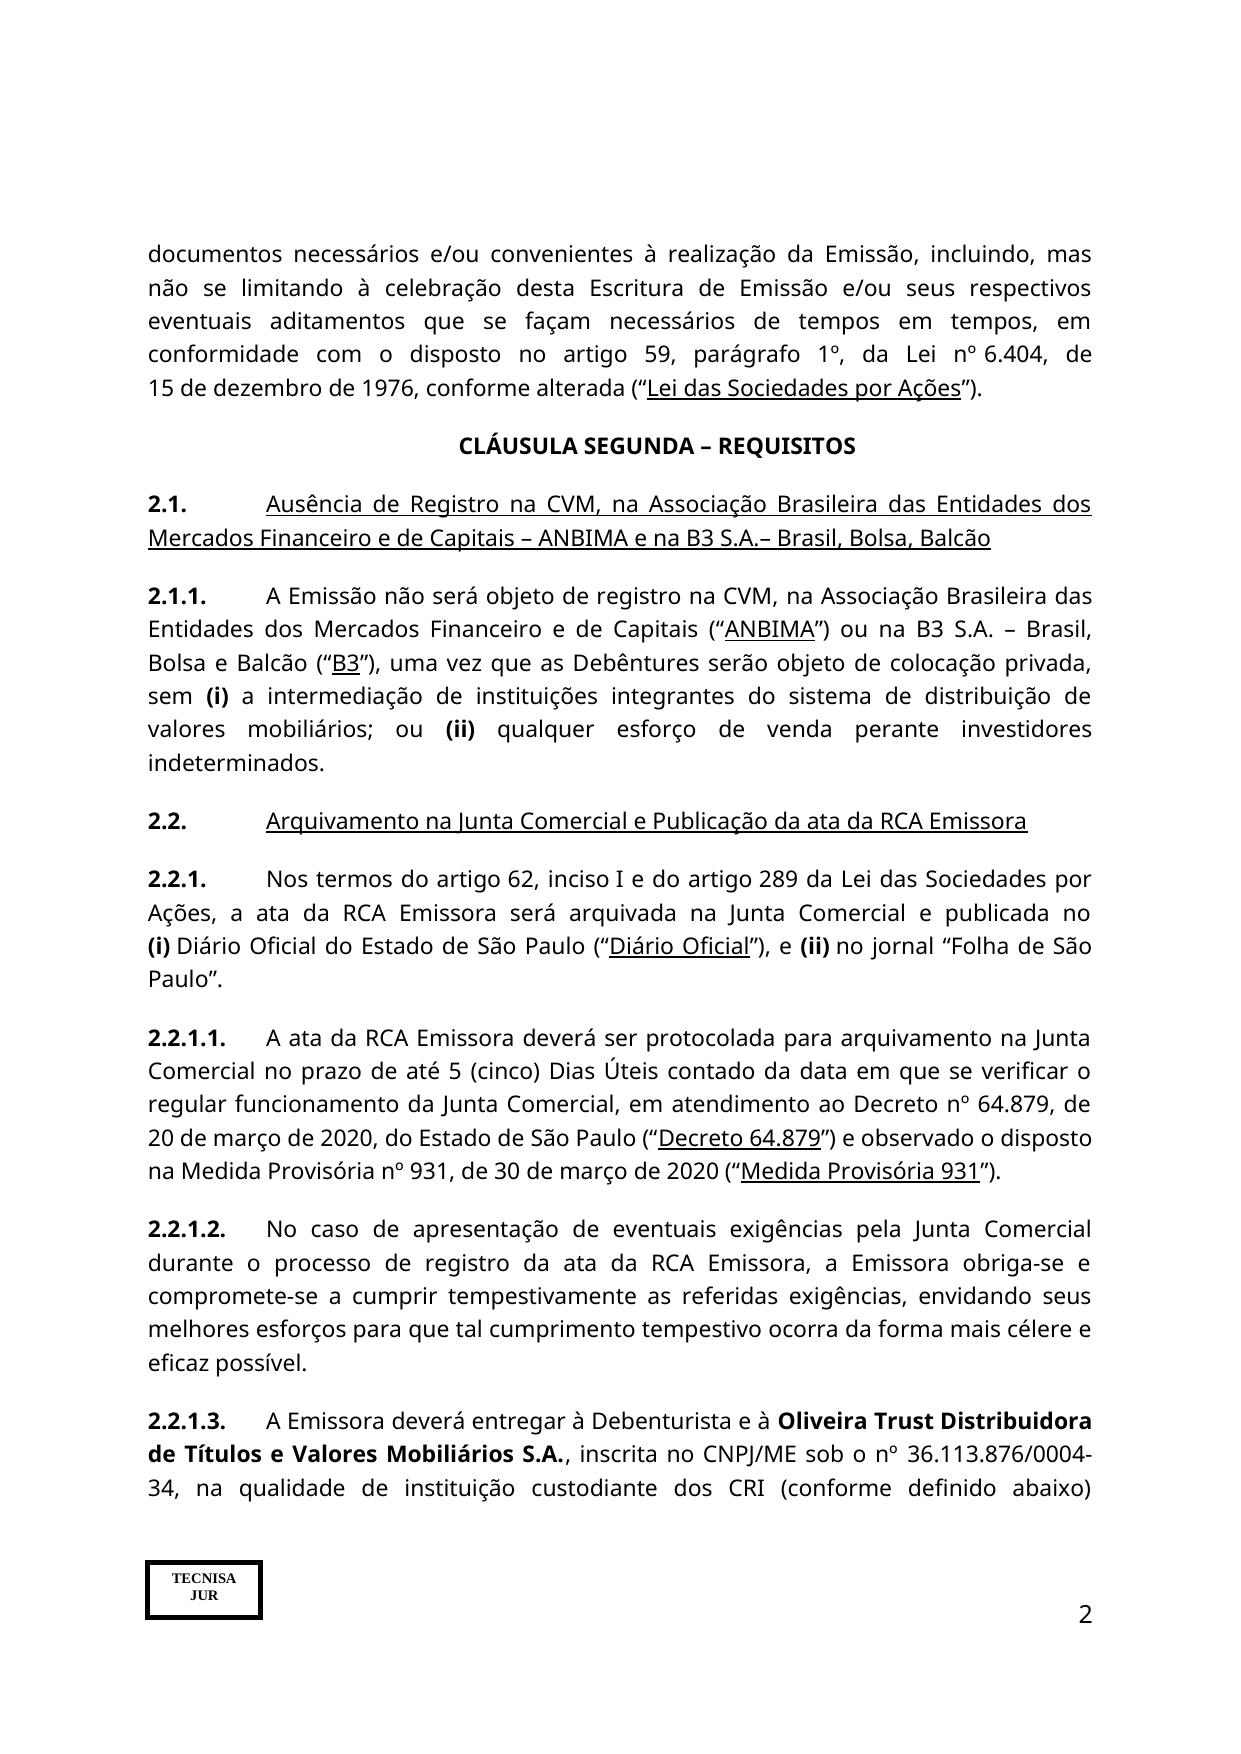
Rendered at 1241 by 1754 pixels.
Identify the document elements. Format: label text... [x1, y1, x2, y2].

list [148, 1403, 1092, 1503]
list No caso de apresentação de eventuais exigências pela Junta Comercial durante o processo de registro da ata da RCA Emissora, a Emissora obriga-se e compromete-se a cumprir tempestivamente as referidas exigências, envidando seus melhores esforços para que tal cumprimento tempestivo ocorra da forma mais célere e eficaz possível. [148, 1211, 1092, 1378]
list A ata da RCA Emissora deverá ser protocolada para arquivamento na Junta Comercial no prazo de até 5 (cinco) Dias Úteis contado da data em que se verificar o regular funcionamento da Junta Comercial, em atendimento ao Decreto nº 64.879, de 20 de março de 2020, do Estado de São Paulo (“Decreto 64.879”) e observado o disposto na Medida Provisória nº 931, de 30 de março de 2020 (“Medida Provisória 931”). [148, 1019, 1092, 1186]
list Arquivamento na Junta Comercial e Publicação da ata da RCA Emissora [148, 803, 1092, 836]
list CLÁUSULA SEGUNDA – REQUISITOS [148, 428, 1092, 461]
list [148, 236, 1092, 403]
list Ausência de Registro na CVM, na Associação Brasileira das Entidades dos Mercados Financeiro e de Capitais – ANBIMA e na B3 S.A.– Brasil, Bolsa, Balcão [148, 486, 1092, 553]
list Nos termos do artigo 62, inciso I e do artigo 289 da Lei das Sociedades por Ações, a ata da RCA Emissora será arquivada na Junta Comercial e publicada no (i) Diário Oficial do Estado de São Paulo (“Diário Oficial”), e (ii) no jornal “Folha de São Paulo”. [148, 861, 1092, 994]
list A Emissão não será objeto de registro na CVM, na Associação Brasileira das Entidades dos Mercados Financeiro e de Capitais (“ANBIMA”) ou na B3 S.A. – Brasil, Bolsa e Balcão (“B3”), uma vez que as Debêntures serão objeto de colocação privada, sem (i) a intermediação de instituições integrantes do sistema de distribuição de valores mobiliários; ou (ii) qualquer esforço de venda perante investidores indeterminados. [148, 578, 1092, 778]
